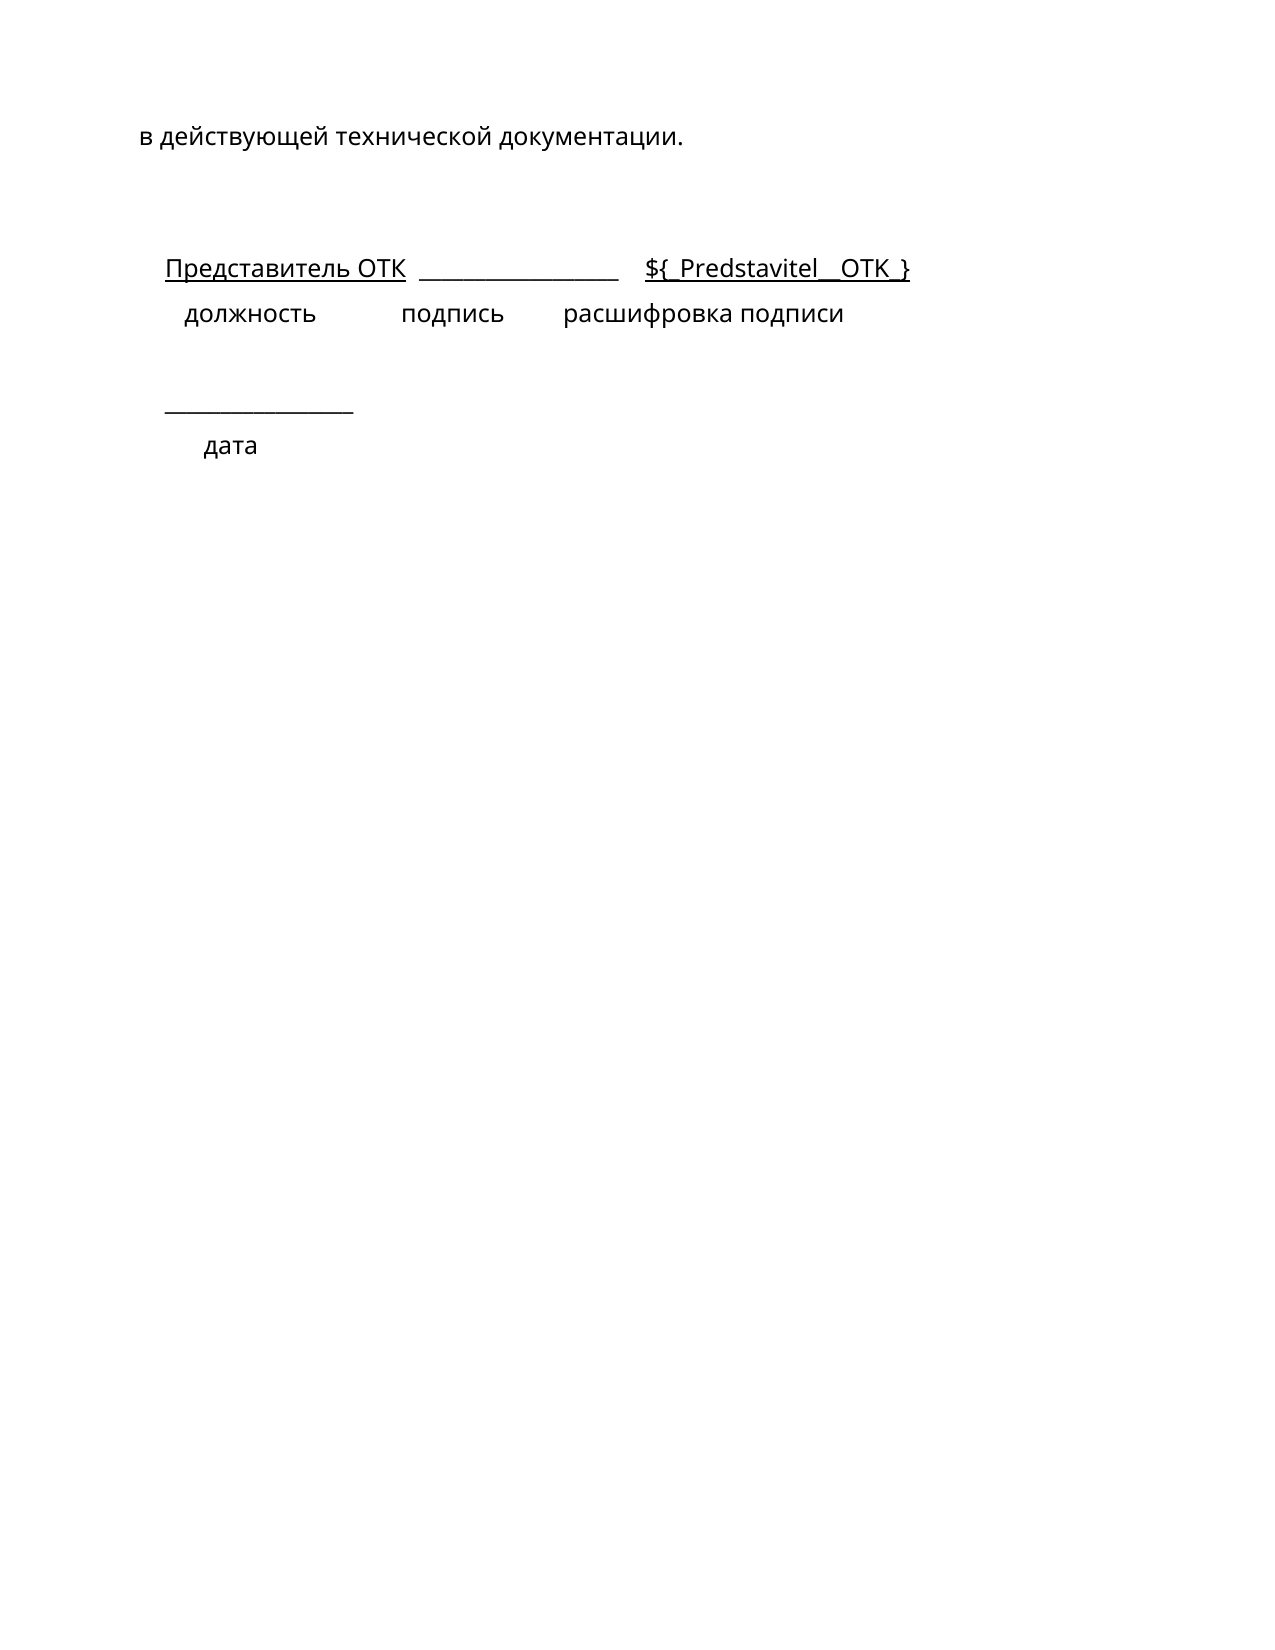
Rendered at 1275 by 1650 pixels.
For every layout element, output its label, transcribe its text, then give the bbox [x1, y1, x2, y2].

text Представитель ОТК __________________ ${_Predstavitel__OTK_} [139, 251, 1228, 285]
text должность подпись расшифровка подписи [139, 295, 1228, 329]
text в действующей технической документации. [139, 118, 1228, 152]
text _________________ [139, 384, 1228, 418]
text дата [139, 428, 1228, 462]
